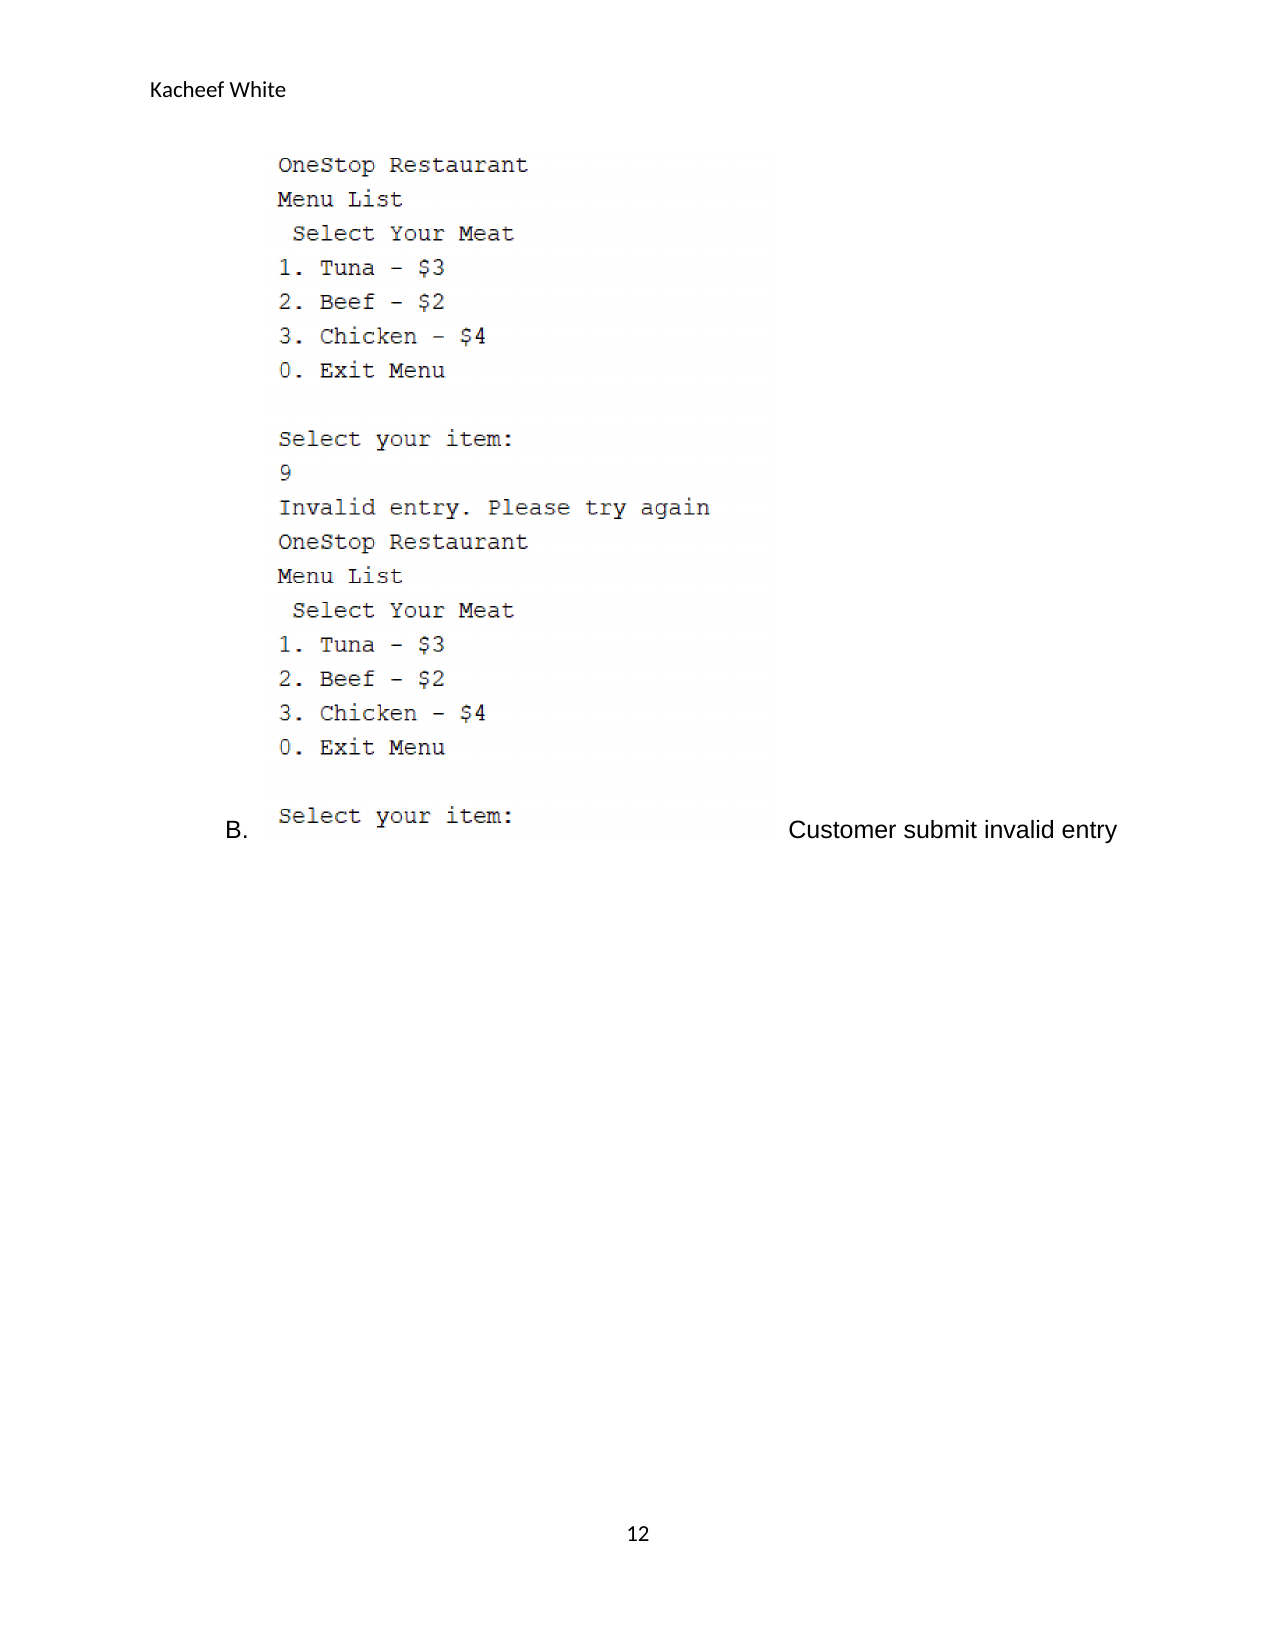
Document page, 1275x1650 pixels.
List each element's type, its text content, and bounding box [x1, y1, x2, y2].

picture [262, 150, 782, 839]
